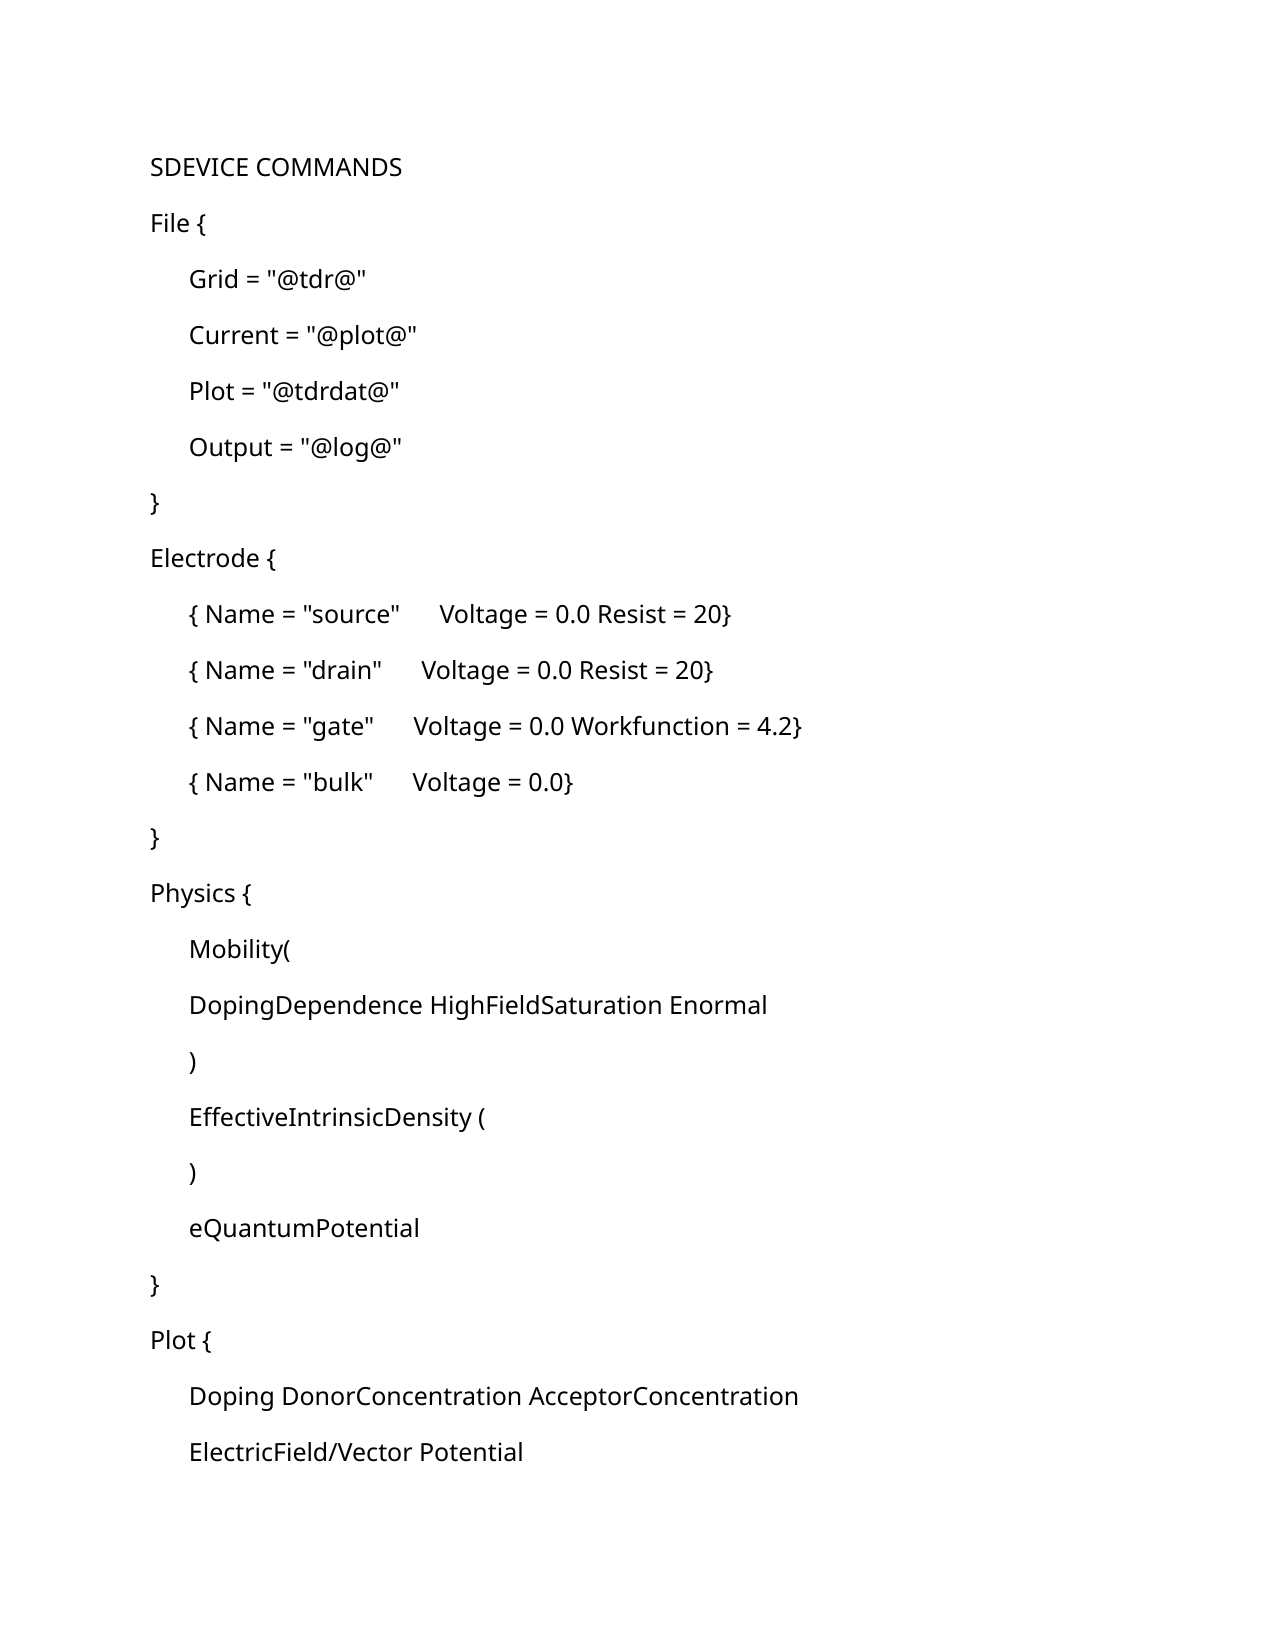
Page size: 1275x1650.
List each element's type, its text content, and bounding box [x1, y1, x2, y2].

text { Name = "drain" Voltage = 0.0 Resist = 20} [150, 652, 1125, 687]
text eQuantumPotential [150, 1211, 1125, 1245]
text Doping DonorConcentration AcceptorConcentration [150, 1378, 1125, 1412]
text } [150, 1267, 1125, 1301]
text Plot = "@tdrdat@" [150, 373, 1125, 407]
text Mobility( [150, 932, 1125, 966]
text File { [150, 206, 1125, 240]
text Current = "@plot@" [150, 317, 1125, 352]
text { Name = "source" Voltage = 0.0 Resist = 20} [150, 597, 1125, 631]
text { Name = "gate" Voltage = 0.0 Workfunction = 4.2} [150, 708, 1125, 742]
text EffectiveIntrinsicDensity ( [150, 1099, 1125, 1133]
text } [150, 485, 1125, 519]
text Grid = "@tdr@" [150, 262, 1125, 296]
text { Name = "bulk" Voltage = 0.0} [150, 764, 1125, 798]
text } [150, 820, 1125, 854]
text Output = "@log@" [150, 429, 1125, 463]
text SDEVICE COMMANDS [150, 150, 1125, 184]
text DopingDependence HighFieldSaturation Enormal [150, 987, 1125, 1022]
text ) [150, 1155, 1125, 1189]
text Physics { [150, 876, 1125, 910]
text ) [150, 1043, 1125, 1077]
text ElectricField/Vector Potential [150, 1434, 1125, 1468]
text Plot { [150, 1322, 1125, 1357]
text Electrode { [150, 541, 1125, 575]
